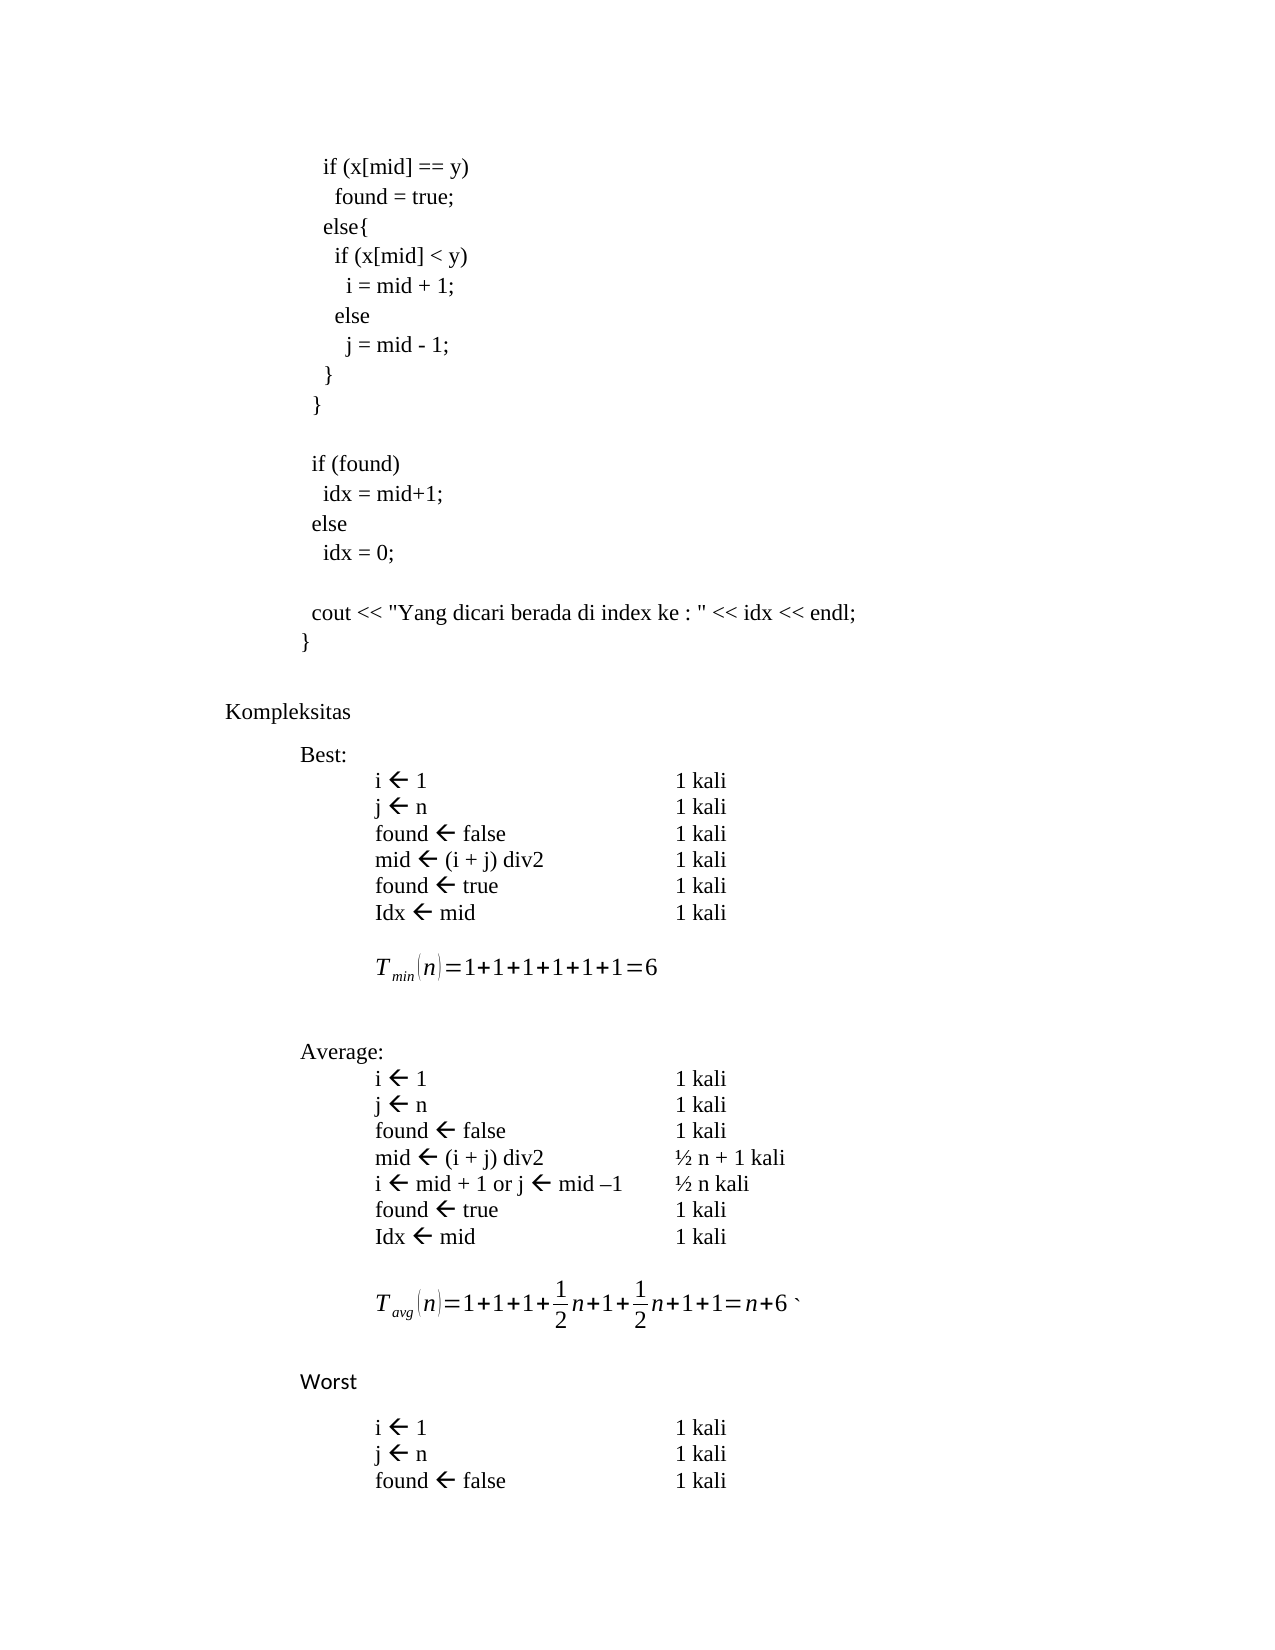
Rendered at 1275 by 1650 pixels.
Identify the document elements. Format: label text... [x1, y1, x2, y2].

text if (found) [300, 447, 1125, 477]
text found = true; [300, 180, 1125, 209]
text i 1 1 kali [375, 1065, 1125, 1091]
text Worst [150, 1367, 1125, 1395]
text } [300, 625, 1125, 655]
text Idx mid 1 kali [375, 899, 1125, 925]
text idx = 0; [300, 536, 1125, 566]
text j = mid - 1; [300, 328, 1125, 358]
text found true 1 kali [375, 872, 1125, 899]
text mid (i + j) div2 ½ n + 1 kali [375, 1144, 1125, 1170]
text Kompleksitas [150, 698, 1125, 724]
text found false 1 kali [375, 1117, 1125, 1144]
text i 1 1 kali [375, 767, 1125, 793]
text mid (i + j) div2 1 kali [375, 846, 1125, 872]
text found false 1 kali [375, 820, 1125, 846]
text i = mid + 1; [300, 269, 1125, 298]
text found true 1 kali [375, 1196, 1125, 1223]
text if (x[mid] == y) [300, 150, 1125, 180]
text Best: [150, 741, 1125, 767]
text j n 1 kali [375, 1440, 1125, 1467]
text if (x[mid] < y) [300, 239, 1125, 269]
text else [300, 298, 1125, 328]
text Idx mid 1 kali [375, 1223, 1125, 1249]
text idx = mid+1; [300, 477, 1125, 506]
text else [300, 506, 1125, 536]
text j n 1 kali [375, 1091, 1125, 1117]
text i mid + 1 or j mid –1 ½ n kali [375, 1170, 1125, 1196]
text found false 1 kali [375, 1467, 1125, 1493]
text ` [375, 1276, 1125, 1334]
text i 1 1 kali [375, 1414, 1125, 1440]
text cout << "Yang dicari berada di index ke : " << idx << endl; [300, 595, 1125, 625]
text j n 1 kali [375, 793, 1125, 820]
text else{ [300, 209, 1125, 239]
text } [300, 387, 1125, 417]
text Average: [225, 1038, 1125, 1065]
text } [300, 358, 1125, 387]
